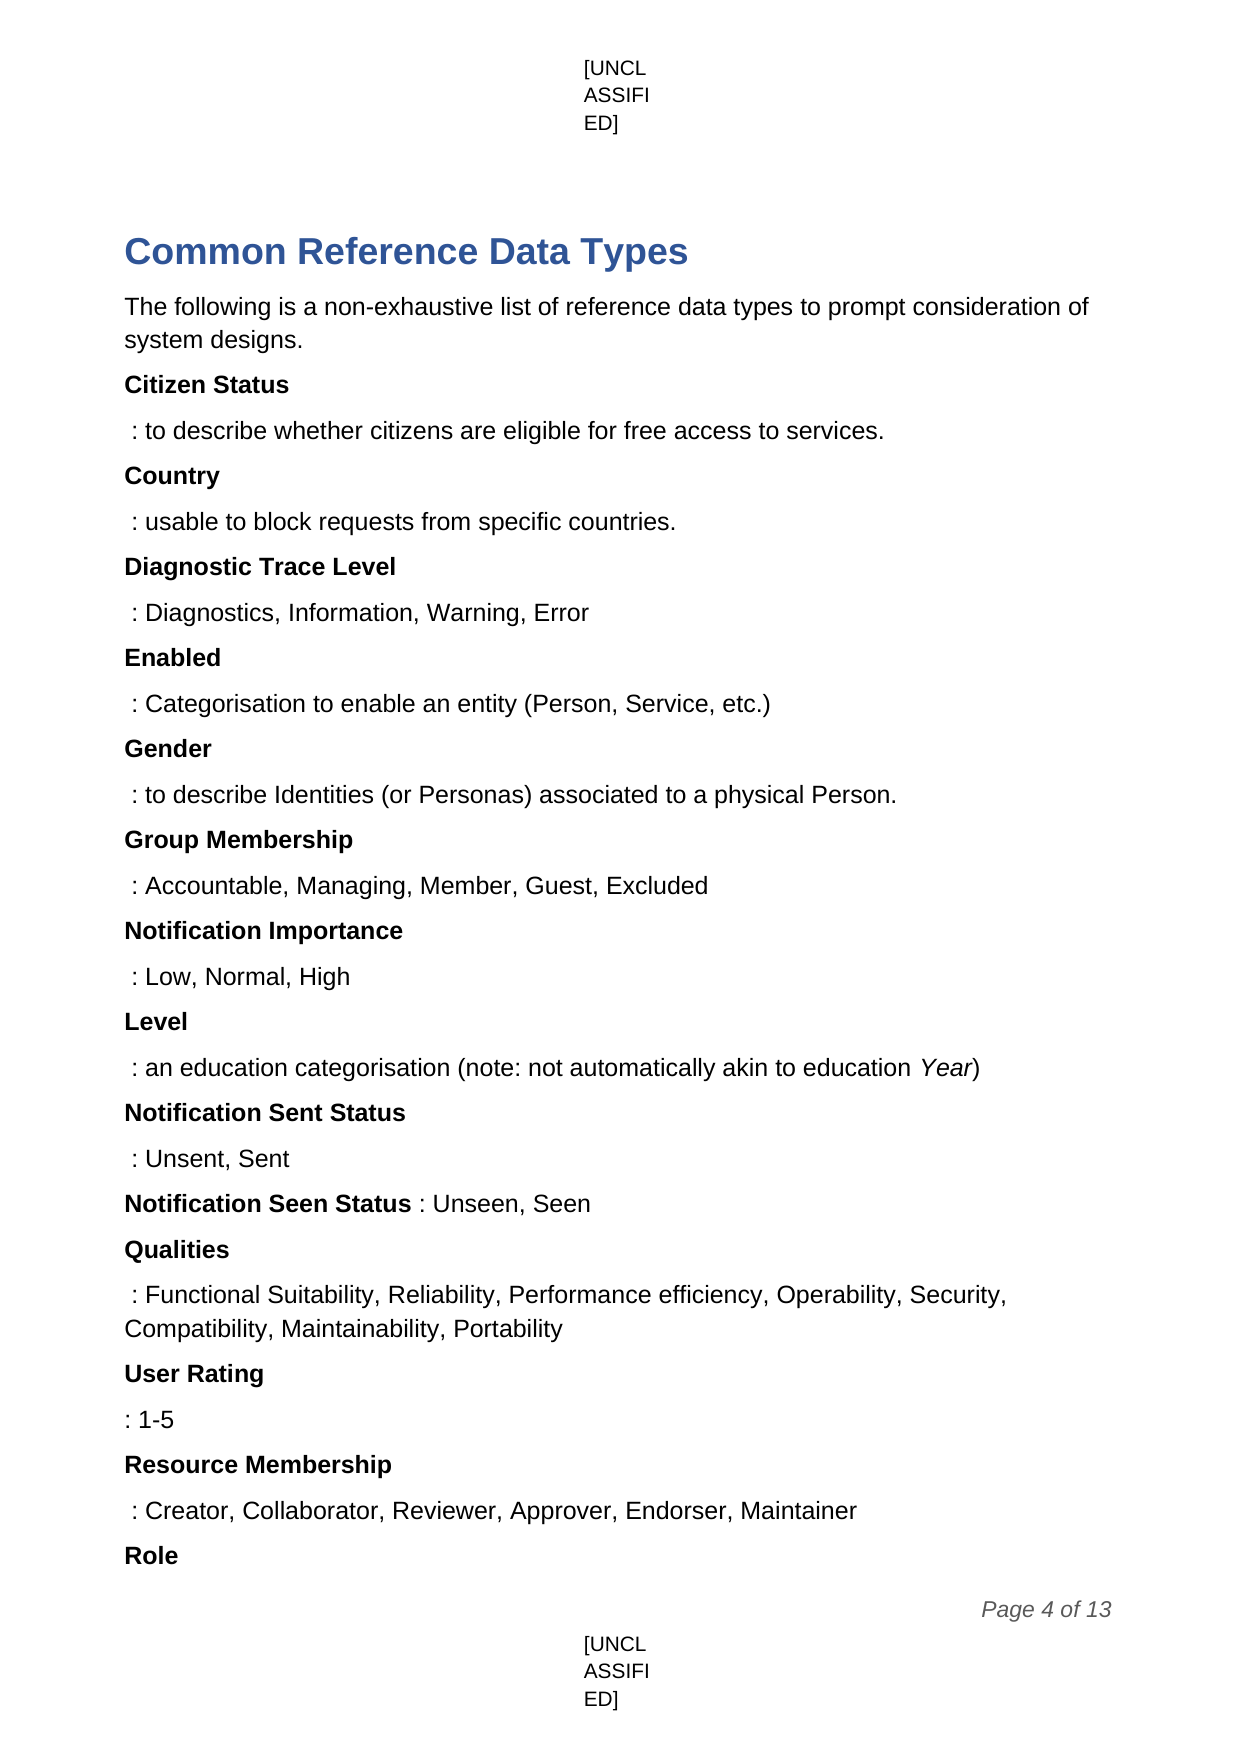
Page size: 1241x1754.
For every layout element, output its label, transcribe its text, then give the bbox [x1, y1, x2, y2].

text The following is a non-exhaustive list of reference data types to prompt consideration of system designs. [124, 292, 1116, 353]
text Resource Membership [124, 1450, 1116, 1479]
text : Creator, Collaborator, Reviewer, Approver, Endorser, Maintainer [124, 1496, 1116, 1524]
text : Categorisation to enable an entity (Person, Service, etc.) [124, 689, 1116, 717]
text Notification Importance [124, 916, 1116, 945]
text Group Membership [124, 825, 1116, 854]
text Country [124, 461, 1116, 490]
text Diagnostic Trace Level [124, 552, 1116, 581]
text : to describe whether citizens are eligible for free access to services. [124, 416, 1116, 444]
text Qualities [124, 1235, 1116, 1264]
text Level [124, 1007, 1116, 1036]
text Role [124, 1541, 1116, 1570]
text : to describe Identities (or Personas) associated to a physical Person. [124, 780, 1116, 808]
text : Low, Normal, High [124, 962, 1116, 991]
text Notification Seen Status : Unseen, Seen [124, 1189, 1116, 1218]
text : Diagnostics, Information, Warning, Error [124, 598, 1116, 626]
text Gender [124, 734, 1116, 763]
text Notification Sent Status [124, 1098, 1116, 1127]
text Enabled [124, 643, 1116, 672]
text User Rating [124, 1359, 1116, 1388]
text : usable to block requests from specific countries. [124, 507, 1116, 535]
text : Functional Suitability, Reliability, Performance efficiency, Operability, Security, Compatibility, Maintainability, Portability [124, 1281, 1116, 1342]
subtitle Common Reference Data Types [124, 229, 1116, 273]
text : Accountable, Managing, Member, Guest, Excluded [124, 871, 1116, 899]
text : an education categorisation (note: not automatically akin to education Year) [124, 1053, 1116, 1082]
text : Unsent, Sent [124, 1144, 1116, 1173]
text : 1-5 [124, 1404, 1116, 1433]
text Citizen Status [124, 370, 1116, 399]
